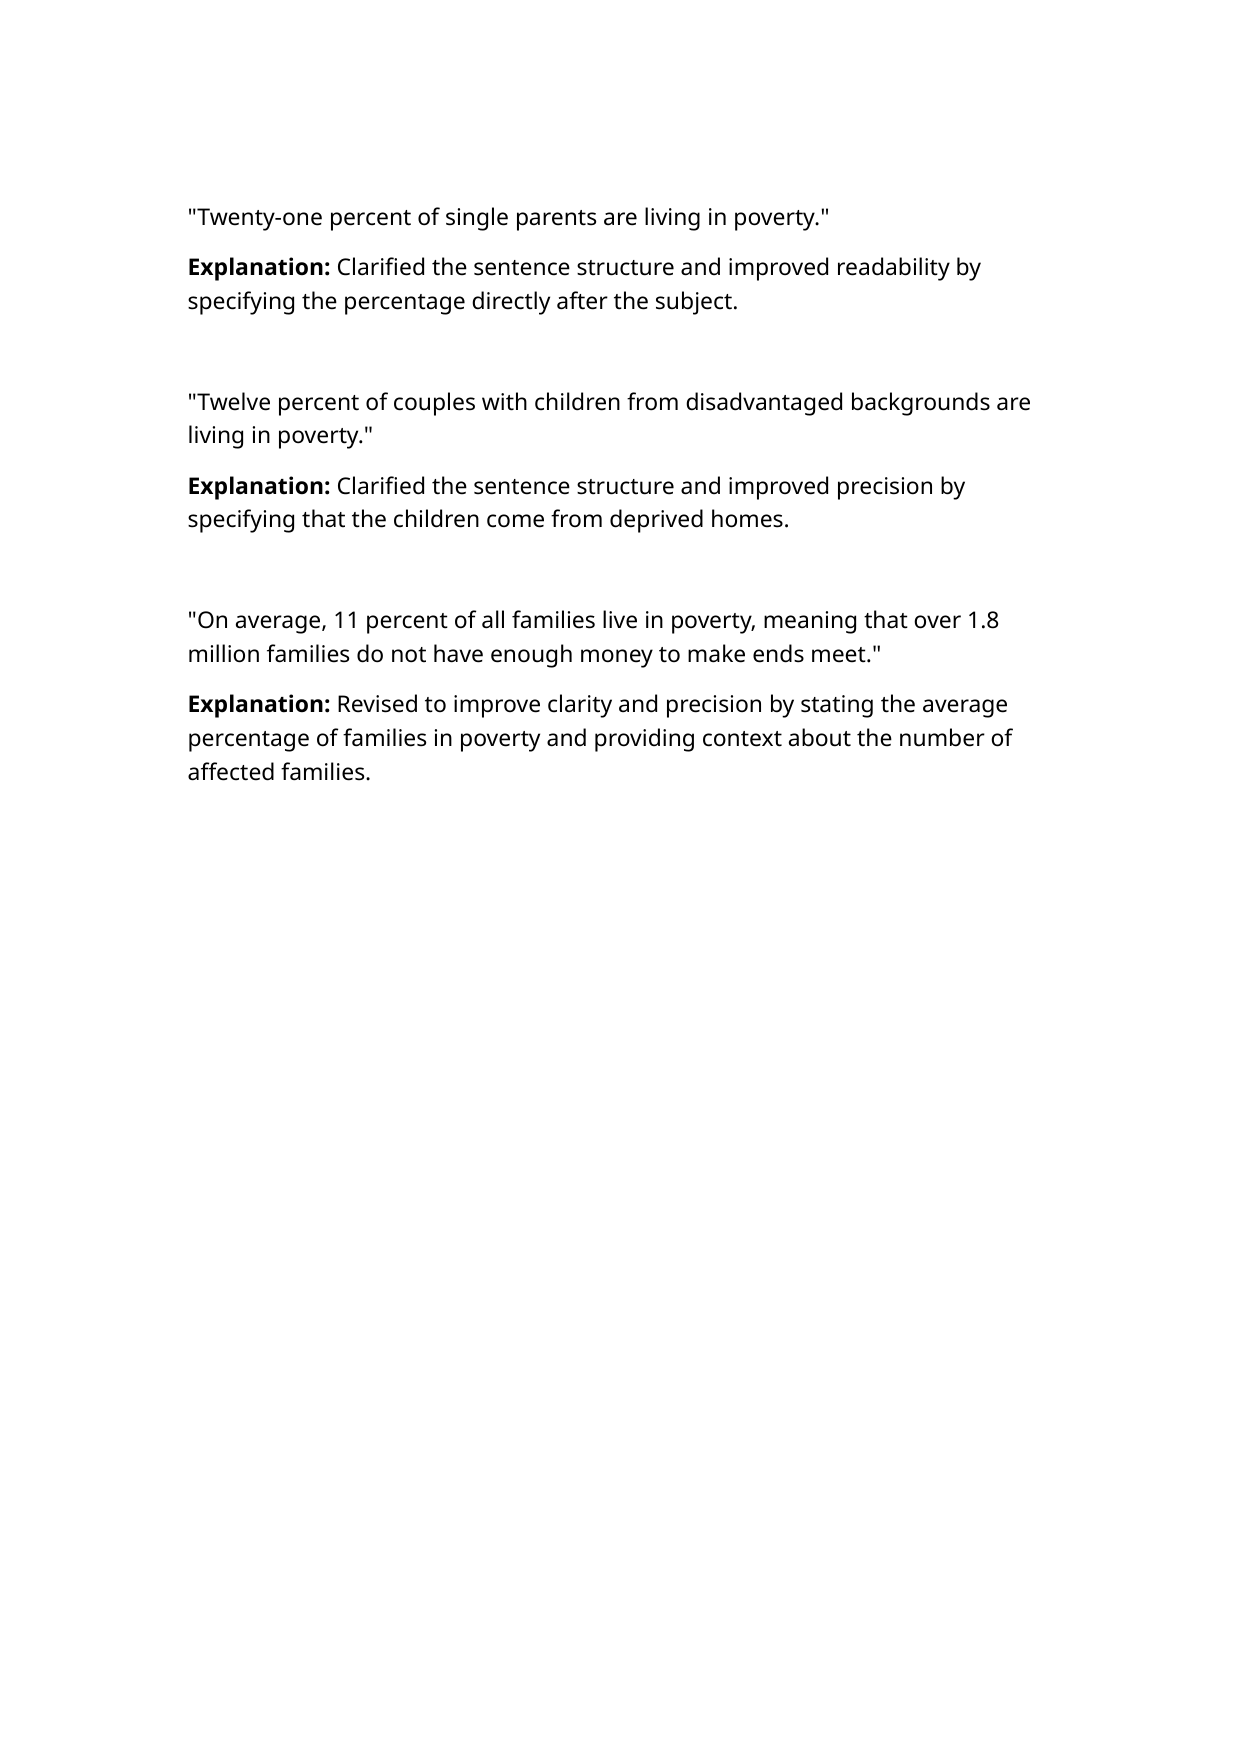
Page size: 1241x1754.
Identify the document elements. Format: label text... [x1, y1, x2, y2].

text Explanation: Clarified the sentence structure and improved precision by specifying that the children come from deprived homes. [187, 469, 1053, 534]
text "On average, 11 percent of all families live in poverty, meaning that over 1.8 million families do not have enough money to make ends meet." [187, 604, 1053, 669]
text "Twenty-one percent of single parents are living in poverty." [187, 200, 1053, 232]
text Explanation: Clarified the sentence structure and improved readability by specifying the percentage directly after the subject. [187, 251, 1053, 316]
text "Twelve percent of couples with children from disadvantaged backgrounds are living in poverty." [187, 385, 1053, 450]
text Explanation: Revised to improve clarity and precision by stating the average percentage of families in poverty and providing context about the number of affected families. [187, 688, 1053, 787]
